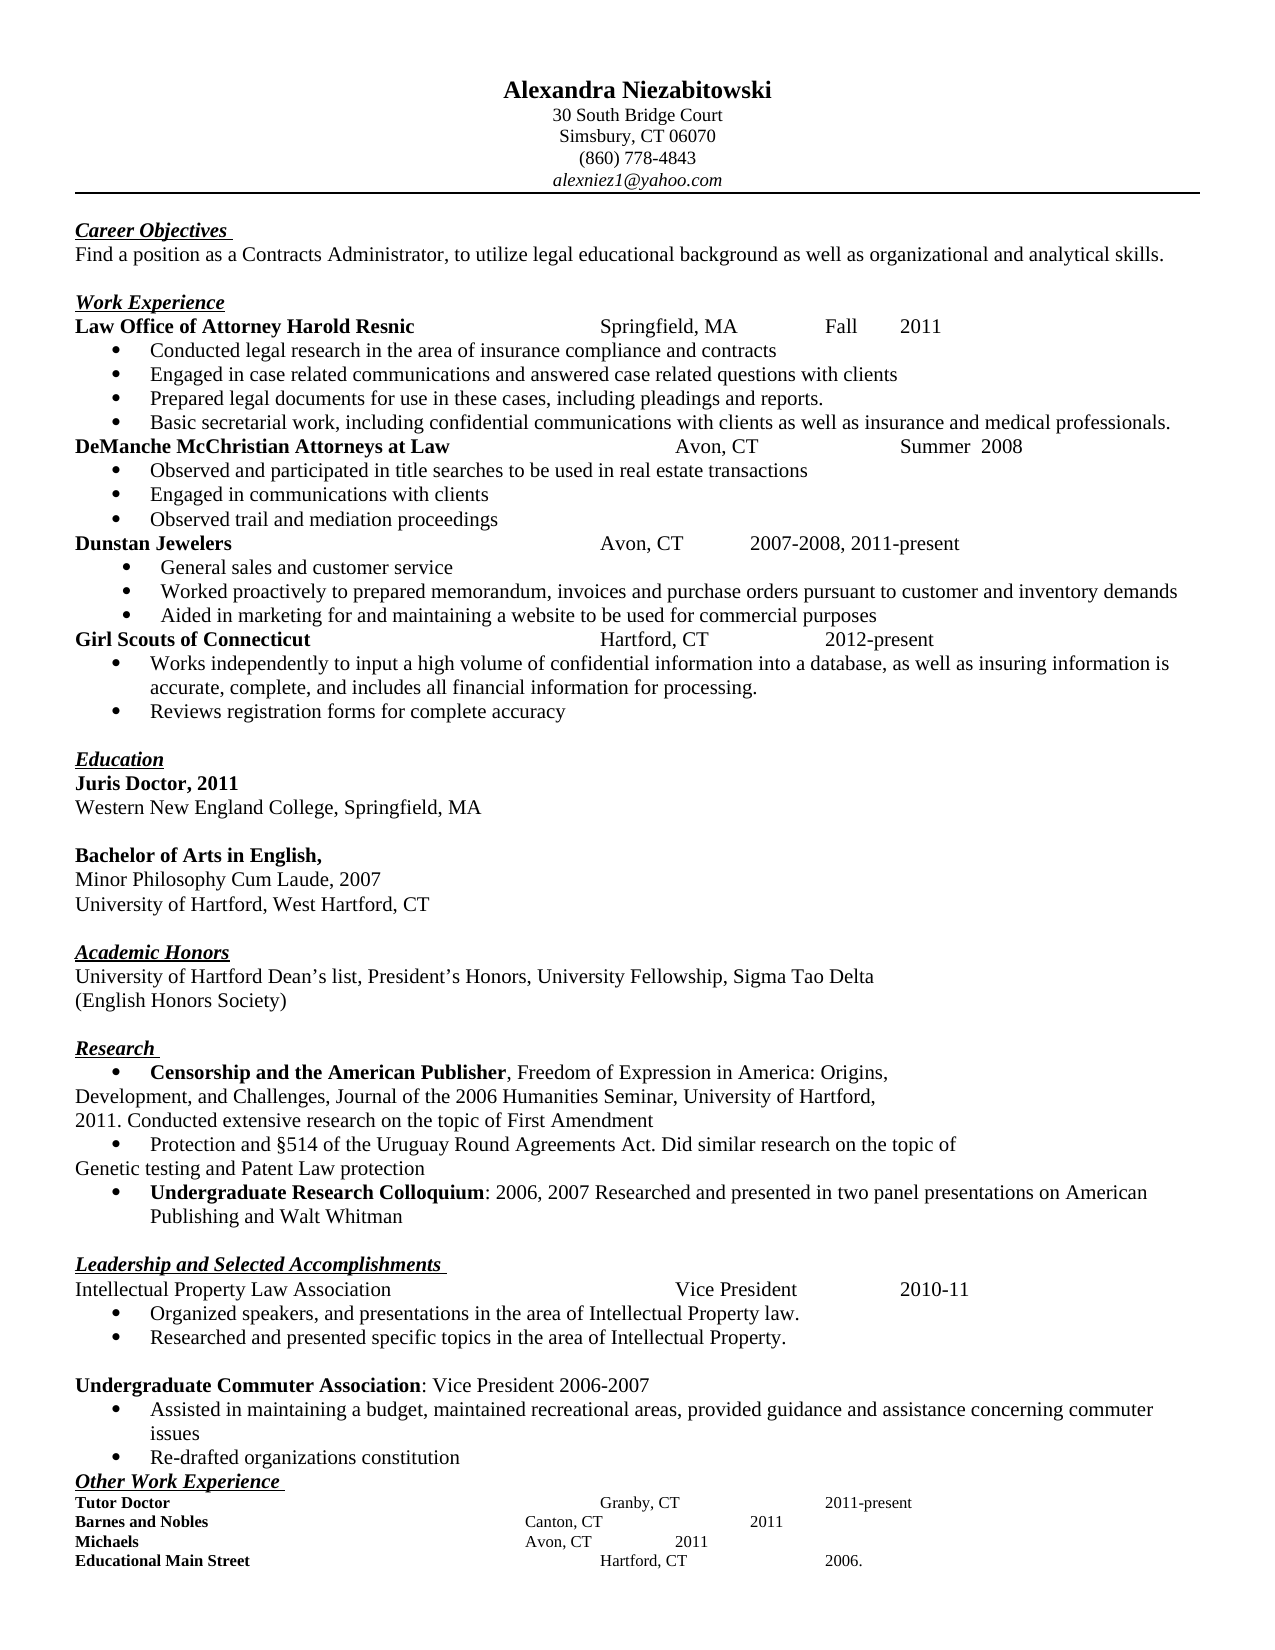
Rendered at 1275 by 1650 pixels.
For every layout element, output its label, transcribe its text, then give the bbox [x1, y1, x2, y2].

list Worked proactively to prepared memorandum, invoices and purchase orders pursuant to customer and inventory demands [123, 579, 1200, 603]
text Law Office of Attorney Harold Resnic Springfield, MA Fall 2011 [75, 314, 1200, 338]
text Research [75, 1036, 1200, 1060]
list Researched and presented specific topics in the area of Intellectual Property. [112, 1324, 1200, 1349]
text Genetic testing and Patent Law protection [75, 1156, 1200, 1180]
list Protection and §514 of the Uruguay Round Agreements Act. Did similar research on the topic of [112, 1132, 1200, 1156]
text Find a position as a Contracts Administrator, to utilize legal educational background as well as organizational and analytical skills. [75, 242, 1200, 266]
text Leadership and Selected Accomplishments [75, 1252, 1200, 1276]
list Prepared legal documents for use in these cases, including pleadings and reports. [112, 386, 1200, 410]
text Barnes and Nobles Canton, CT 2011 [75, 1512, 1200, 1531]
text Minor Philosophy Cum Laude, 2007 [75, 867, 1200, 891]
list Censorship and the American Publisher, Freedom of Expression in America: Origins, [112, 1060, 1200, 1084]
list Organized speakers, and presentations in the area of Intellectual Property law. [112, 1301, 1200, 1324]
text University of Hartford Dean’s list, President’s Honors, University Fellowship, Sigma Tao Delta [75, 964, 1200, 988]
text alexniez1@yahoo.com [75, 168, 1200, 192]
list Re-drafted organizations constitution [112, 1445, 1200, 1469]
text Alexandra Niezabitowski [75, 75, 1200, 104]
text DeManche McChristian Attorneys at Law Avon, CT Summer 2008 [75, 434, 1200, 458]
text Tutor Doctor Granby, CT 2011-present [75, 1493, 1200, 1512]
list Observed trail and mediation proceedings [112, 506, 1200, 531]
text Bachelor of Arts in English, [75, 843, 1200, 867]
text Education [75, 747, 1200, 771]
text Other Work Experience [75, 1469, 1200, 1493]
list Observed and participated in title searches to be used in real estate transactions [112, 458, 1200, 482]
text 2011. Conducted extensive research on the topic of First Amendment [75, 1108, 1200, 1132]
text Intellectual Property Law Association Vice President 2010-11 [75, 1276, 1200, 1301]
list Engaged in communications with clients [112, 482, 1200, 506]
text Work Experience [75, 290, 1200, 314]
text Juris Doctor, 2011 [75, 771, 1200, 795]
text Western New England College, Springfield, MA [75, 795, 1200, 819]
text (860) 778-4843 [75, 147, 1200, 168]
text Girl Scouts of Connecticut Hartford, CT 2012-present [75, 627, 1200, 651]
list Reviews registration forms for complete accuracy [112, 699, 1200, 723]
text Simsbury, CT 06070 [75, 125, 1200, 147]
text University of Hartford, West Hartford, CT [75, 891, 1200, 916]
text Michaels Avon, CT 2011 [75, 1531, 1200, 1551]
text Educational Main Street Hartford, CT 2006. [75, 1551, 1200, 1570]
list Engaged in case related communications and answered case related questions with clients [112, 362, 1200, 386]
list Works independently to input a high volume of confidential information into a database, as well as insuring information is accurate, complete, and includes all financial information for processing. [112, 651, 1200, 699]
list Undergraduate Research Colloquium: 2006, 2007 Researched and presented in two panel presentations on American Publishing and Walt Whitman [112, 1180, 1200, 1228]
text Dunstan Jewelers Avon, CT 2007-2008, 2011-present [75, 531, 1200, 554]
list Assisted in maintaining a budget, maintained recreational areas, provided guidance and assistance concerning commuter issues [112, 1397, 1200, 1445]
text Academic Honors [75, 939, 1200, 964]
list Conducted legal research in the area of insurance compliance and contracts [112, 338, 1200, 362]
text Undergraduate Commuter Association: Vice President 2006-2007 [75, 1373, 1200, 1397]
text (English Honors Society) [75, 988, 1200, 1012]
text 30 South Bridge Court [75, 104, 1200, 125]
text Development, and Challenges, Journal of the 2006 Humanities Seminar, University of Hartford, [75, 1084, 1200, 1108]
text Career Objectives [75, 218, 1200, 242]
list Aided in marketing for and maintaining a website to be used for commercial purposes [123, 603, 1200, 627]
list Basic secretarial work, including confidential communications with clients as well as insurance and medical professionals. [112, 410, 1200, 434]
list General sales and customer service [123, 554, 1200, 579]
